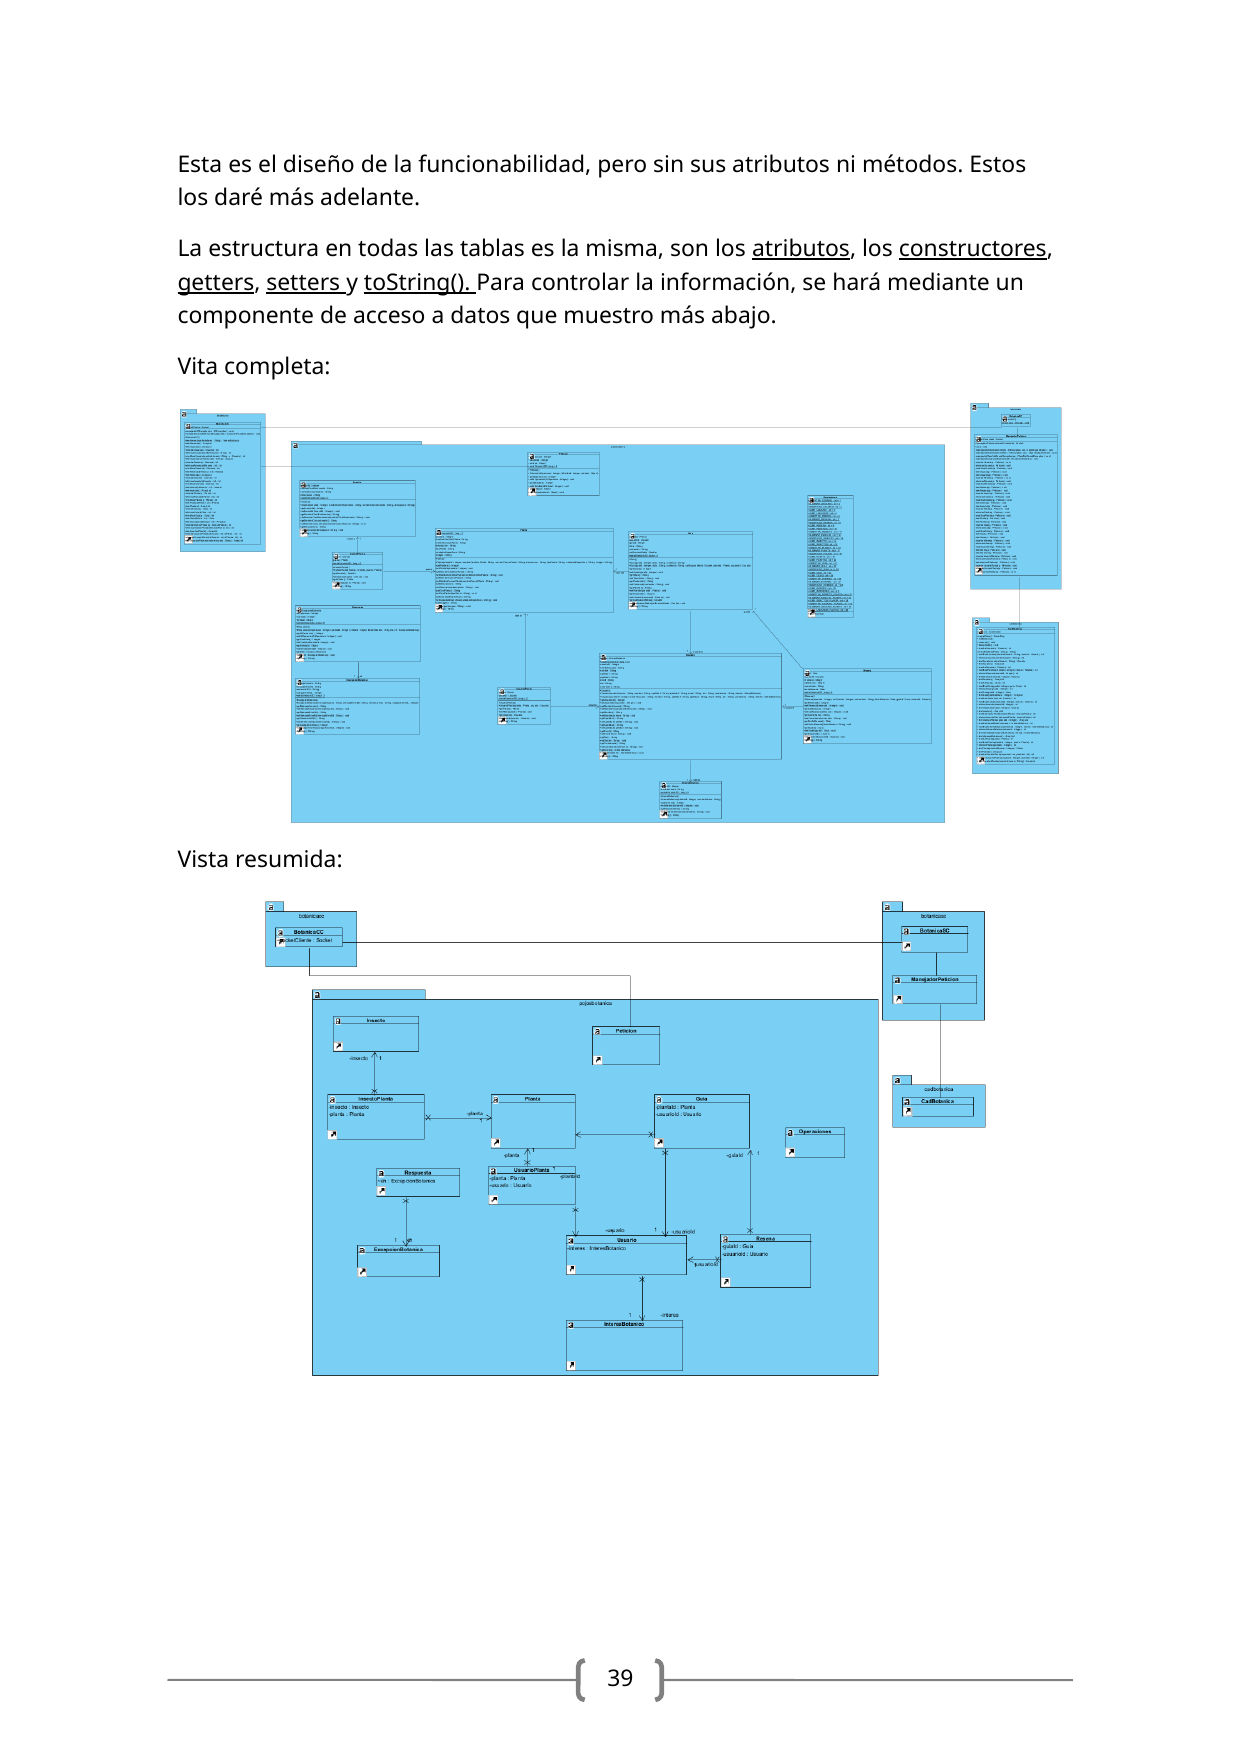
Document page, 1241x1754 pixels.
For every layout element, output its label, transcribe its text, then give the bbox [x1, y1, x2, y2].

text Esta es el diseño de la funcionabilidad, pero sin sus atributos ni métodos. Estos los daré más adelante. [177, 148, 1063, 213]
text La estructura en todas las tablas es la misma, son los atributos, los constructores, getters, setters y toString(). Para controlar la información, se hará mediante un componente de acceso a datos que muestro más abajo. [177, 232, 1063, 331]
picture [177, 400, 1063, 825]
picture [246, 893, 994, 1387]
text Vista resumida: [177, 843, 1063, 874]
text Vita completa: [177, 350, 1063, 381]
